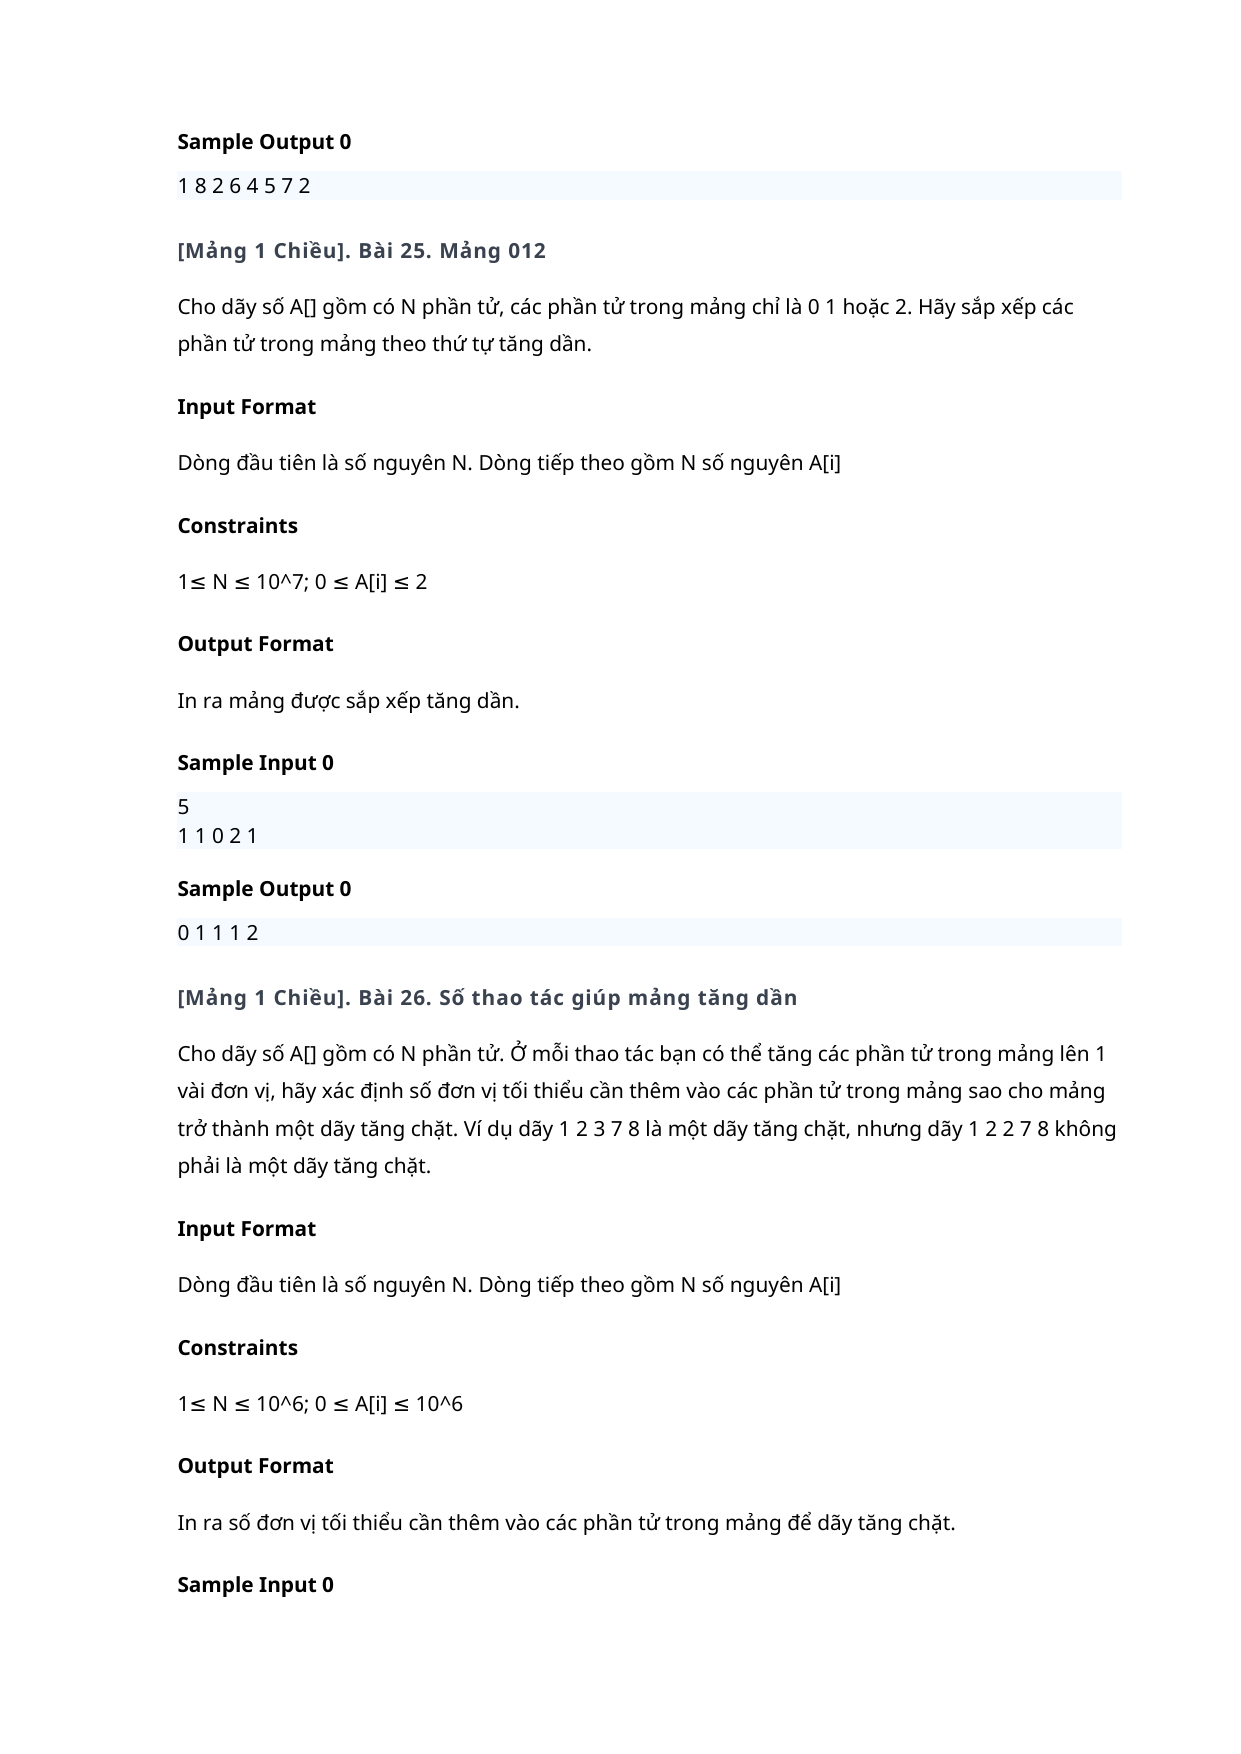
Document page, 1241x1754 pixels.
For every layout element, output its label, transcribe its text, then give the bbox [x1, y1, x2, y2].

text [Mảng 1 Chiều]. Bài 26. Số thao tác giúp mảng tăng dần [177, 978, 1122, 1011]
text 0 1 1 1 2 [177, 918, 1122, 946]
text Constraints [177, 1323, 1122, 1361]
text Constraints [177, 502, 1122, 539]
text Sample Output 0 [177, 865, 1122, 902]
text Dòng đầu tiên là số nguyên N. Dòng tiếp theo gồm N số nguyên A[i] [177, 439, 1122, 477]
text Output Format [177, 621, 1122, 658]
text Cho dãy số A[] gồm có N phần tử. Ở mỗi thao tác bạn có thể tăng các phần tử trong mảng lên 1 vài đơn vị, hãy xác định số đơn vị tối thiểu cần thêm vào các phần tử trong mảng sao cho mảng trở thành một dãy tăng chặt. Ví dụ dãy 1 2 3 7 8 là một dãy tăng chặt, nhưng dãy 1 2 2 7 8 không phải là một dãy tăng chặt. [177, 1030, 1122, 1180]
text Input Format [177, 1205, 1122, 1242]
text 1 1 0 2 1 [177, 821, 1122, 849]
text Dòng đầu tiên là số nguyên N. Dòng tiếp theo gồm N số nguyên A[i] [177, 1261, 1122, 1298]
text In ra số đơn vị tối thiểu cần thêm vào các phần tử trong mảng để dãy tăng chặt. [177, 1498, 1122, 1536]
text 1 8 2 6 4 5 7 2 [177, 171, 1122, 200]
text 1≤ N ≤ 10^7; 0 ≤ A[i] ≤ 2 [177, 558, 1122, 596]
text In ra mảng được sắp xếp tăng dần. [177, 677, 1122, 714]
text 1≤ N ≤ 10^6; 0 ≤ A[i] ≤ 10^6 [177, 1380, 1122, 1417]
text Output Format [177, 1442, 1122, 1480]
text Sample Input 0 [177, 1561, 1122, 1598]
text Sample Output 0 [177, 118, 1122, 156]
text Cho dãy số A[] gồm có N phần tử, các phần tử trong mảng chỉ là 0 1 hoặc 2. Hãy sắp xếp các phần tử trong mảng theo thứ tự tăng dần. [177, 283, 1122, 358]
text Sample Input 0 [177, 739, 1122, 777]
text Input Format [177, 383, 1122, 421]
text 5 [177, 792, 1122, 821]
text [Mảng 1 Chiều]. Bài 25. Mảng 012 [177, 231, 1122, 264]
